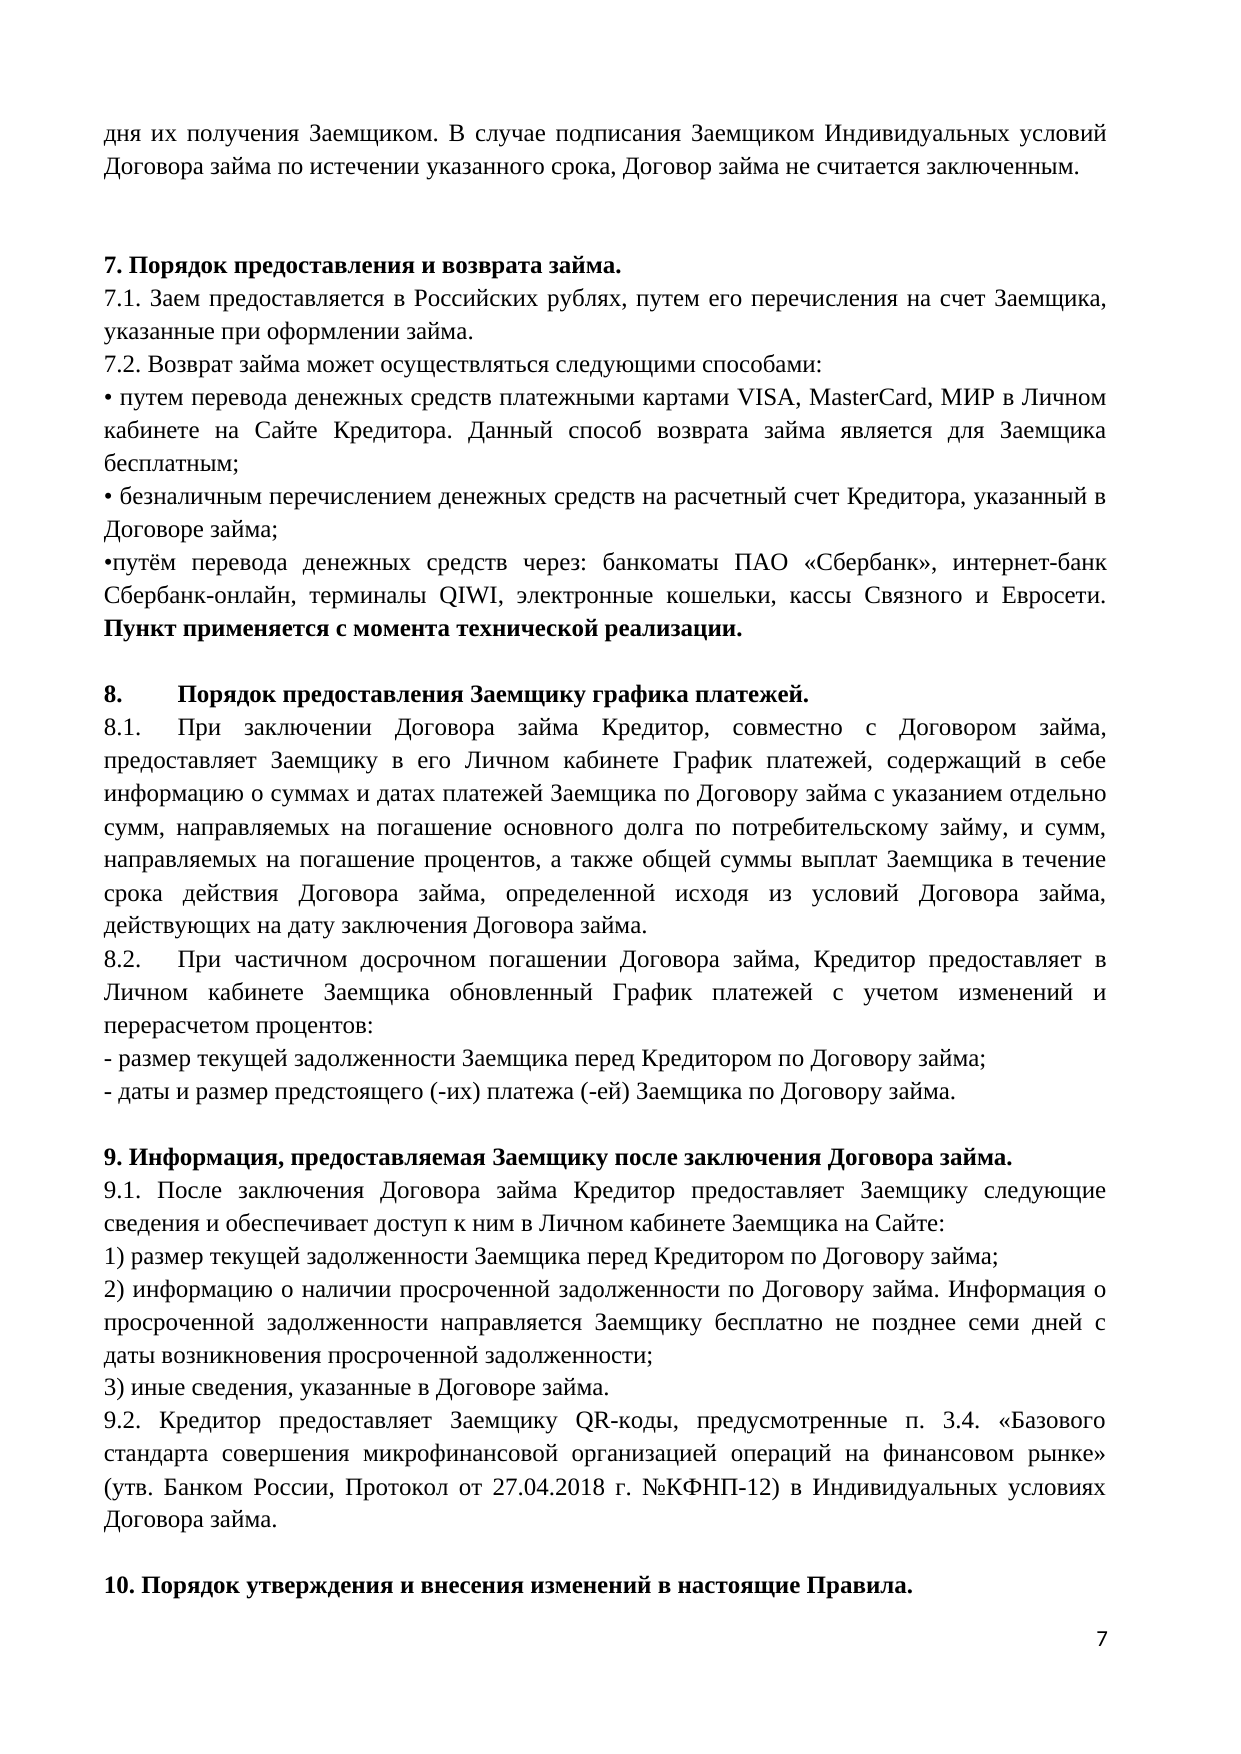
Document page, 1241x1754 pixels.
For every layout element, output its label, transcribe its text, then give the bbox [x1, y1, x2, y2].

text 8.2. При частичном досрочном погашении Договора займа, Кредитор предоставляет в Личном кабинете Заемщика обновленный График платежей с учетом изменений и перерасчетом процентов: [103, 944, 1107, 1038]
table_header 9. Информация, предоставляемая Заемщику после заключения Договора займа. 9.1. После заключения Договора займа Кредитор предоставляет Заемщику следующие сведения и обеспечивает доступ к ним в Личном кабинете Заемщика на Сайте: 1) размер текущей задолженности Заемщика перед Кредитором по Договору займа; 2) информацию о наличии просроченной задолженности по Договору займа. Информация о просроченной задолженности направляется Заемщику бесплатно не позднее семи дней с даты возникновения просроченной задолженности; [104, 1142, 1196, 1372]
text •путём перевода денежных средств через: банкоматы ПАО «Сбербанк», интернет-банк Сбербанк-онлайн, терминалы QIWI, электронные кошельки, кассы Связного и Евросети. Пункт применяется с момента технической реализации. [103, 547, 1107, 642]
table_cell 3) иные сведения, указанные в Договоре займа. 9.2. Кредитор предоставляет Заемщику QR-коды, предусмотренные п. 3.4. «Базового стандарта совершения микрофинансовой организацией операций на финансовом рынке» (утв. Банком России, Протокол от 27.04.2018 г. №КФНП-12) в Индивидуальных условиях Договора займа. [104, 1373, 1196, 1571]
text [103, 118, 1107, 180]
text 7. Порядок предоставления и возврата займа. [103, 250, 1107, 279]
text 7.2. Возврат займа может осуществляться следующими способами: [103, 349, 1107, 378]
text 10. Порядок утверждения и внесения изменений в настоящие Правила. [103, 1571, 1107, 1599]
text - даты и размер предстоящего (-их) платежа (-ей) Заемщика по Договору займа. [103, 1076, 1107, 1104]
text 7.1. Заем предоставляется в Российских рублях, путем его перечисления на счет Заемщика, указанные при оформлении займа. [103, 283, 1107, 345]
text • безналичным перечислением денежных средств на расчетный счет Кредитора, указанный в Договоре займа; [103, 481, 1107, 543]
text 8. Порядок предоставления Заемщику графика платежей. [103, 679, 1107, 708]
text 8.1. При заключении Договора займа Кредитор, совместно с Договором займа, предоставляет Заемщику в его Личном кабинете График платежей, содержащий в себе информацию о суммах и датах платежей Заемщика по Договору займа с указанием отдельно сумм, направляемых на погашение основного долга по потребительскому займу, и сумм, направляемых на погашение процентов, а также общей суммы выплат Заемщика в течение срока действия Договора займа, определенной исходя из условий Договора займа, действующих на дату заключения Договора займа. [103, 712, 1107, 939]
text - размер текущей задолженности Заемщика перед Кредитором по Договору займа; [103, 1043, 1107, 1071]
text • путем перевода денежных средств платежными картами VISA, MasterCard, МИР в Личном кабинете на Сайте Кредитора. Данный способ возврата займа является для Заемщика бесплатным; [103, 382, 1107, 477]
